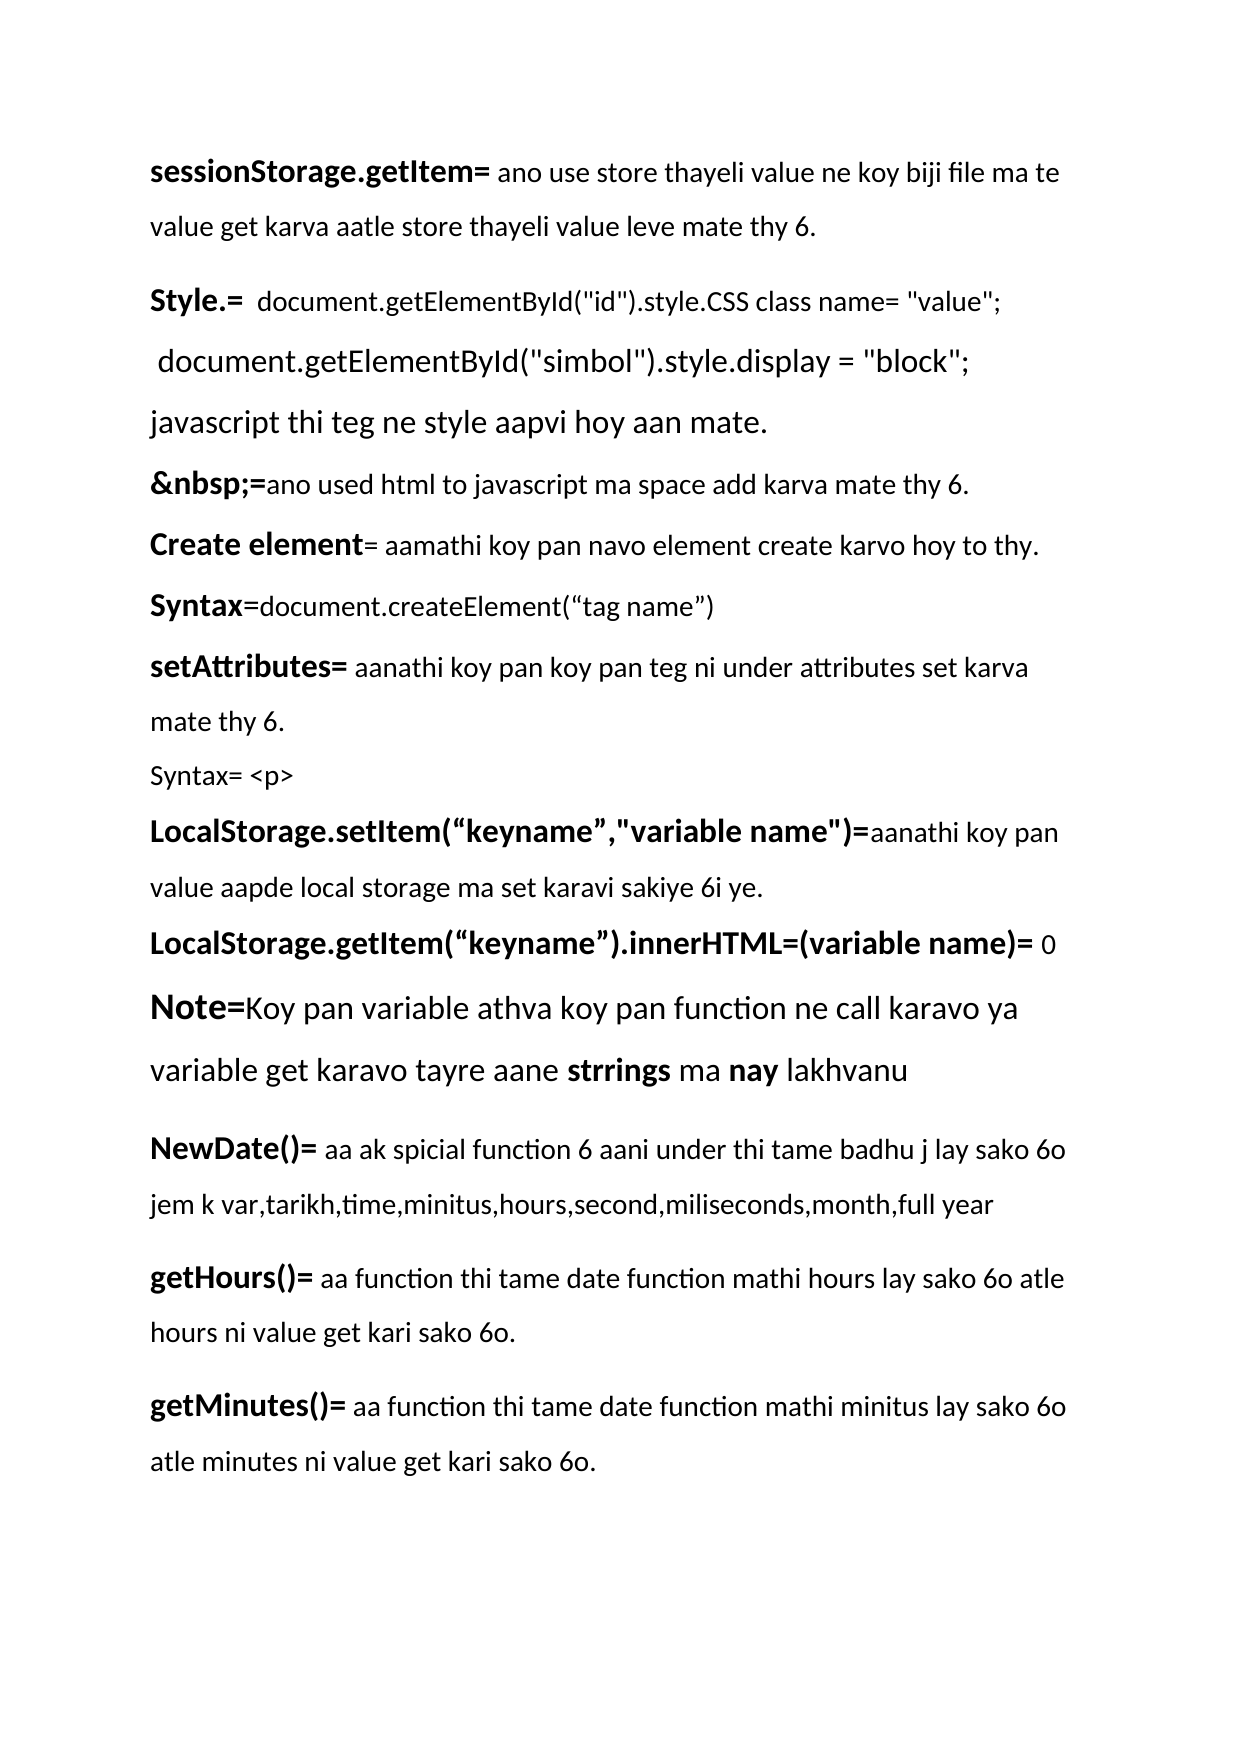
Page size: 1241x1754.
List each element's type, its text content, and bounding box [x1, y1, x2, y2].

text Style.= document.getElementById("id").style.CSS class name= "value"; [150, 279, 1090, 319]
text Syntax= <p> [150, 757, 1090, 792]
text Note=Koy pan variable athva koy pan function ne call karavo ya variable get karavo tayre aane strrings ma nay lakhvanu [150, 983, 1090, 1090]
text Create element= aamathi koy pan navo element create karvo hoy to thy. [150, 523, 1090, 563]
text document.getElementById("simbol").style.display = "block"; [150, 340, 1090, 380]
text getMinutes()= aa function thi tame date function mathi minitus lay sako 6o atle minutes ni value get kari sako 6o. [150, 1384, 1090, 1479]
text Syntax=document.createElement(“tag name”) [150, 584, 1090, 624]
text &nbsp;=ano used html to javascript ma space add karva mate thy 6. [150, 462, 1090, 502]
text LocalStorage.setItem(“keyname”,"variable name")=aanathi koy pan value aapde local storage ma set karavi sakiye 6i ye. [150, 810, 1090, 904]
text javascript thi teg ne style aapvi hoy aan mate. [150, 401, 1090, 441]
text getHours()= aa function thi tame date function mathi hours lay sako 6o atle hours ni value get kari sako 6o. [150, 1256, 1090, 1350]
text NewDate()= aa ak spicial function 6 aani under thi tame badhu j lay sako 6o jem k var,tarikh,time,minitus,hours,second,miliseconds,month,full year [150, 1127, 1090, 1221]
text sessionStorage.getItem= ano use store thayeli value ne koy biji file ma te value get karva aatle store thayeli value leve mate thy 6. [150, 150, 1090, 244]
text LocalStorage.getItem(“keyname”).innerHTML=(variable name)= 0 [150, 922, 1090, 963]
text setAttributes= aanathi koy pan koy pan teg ni under attributes set karva mate thy 6. [150, 645, 1090, 739]
